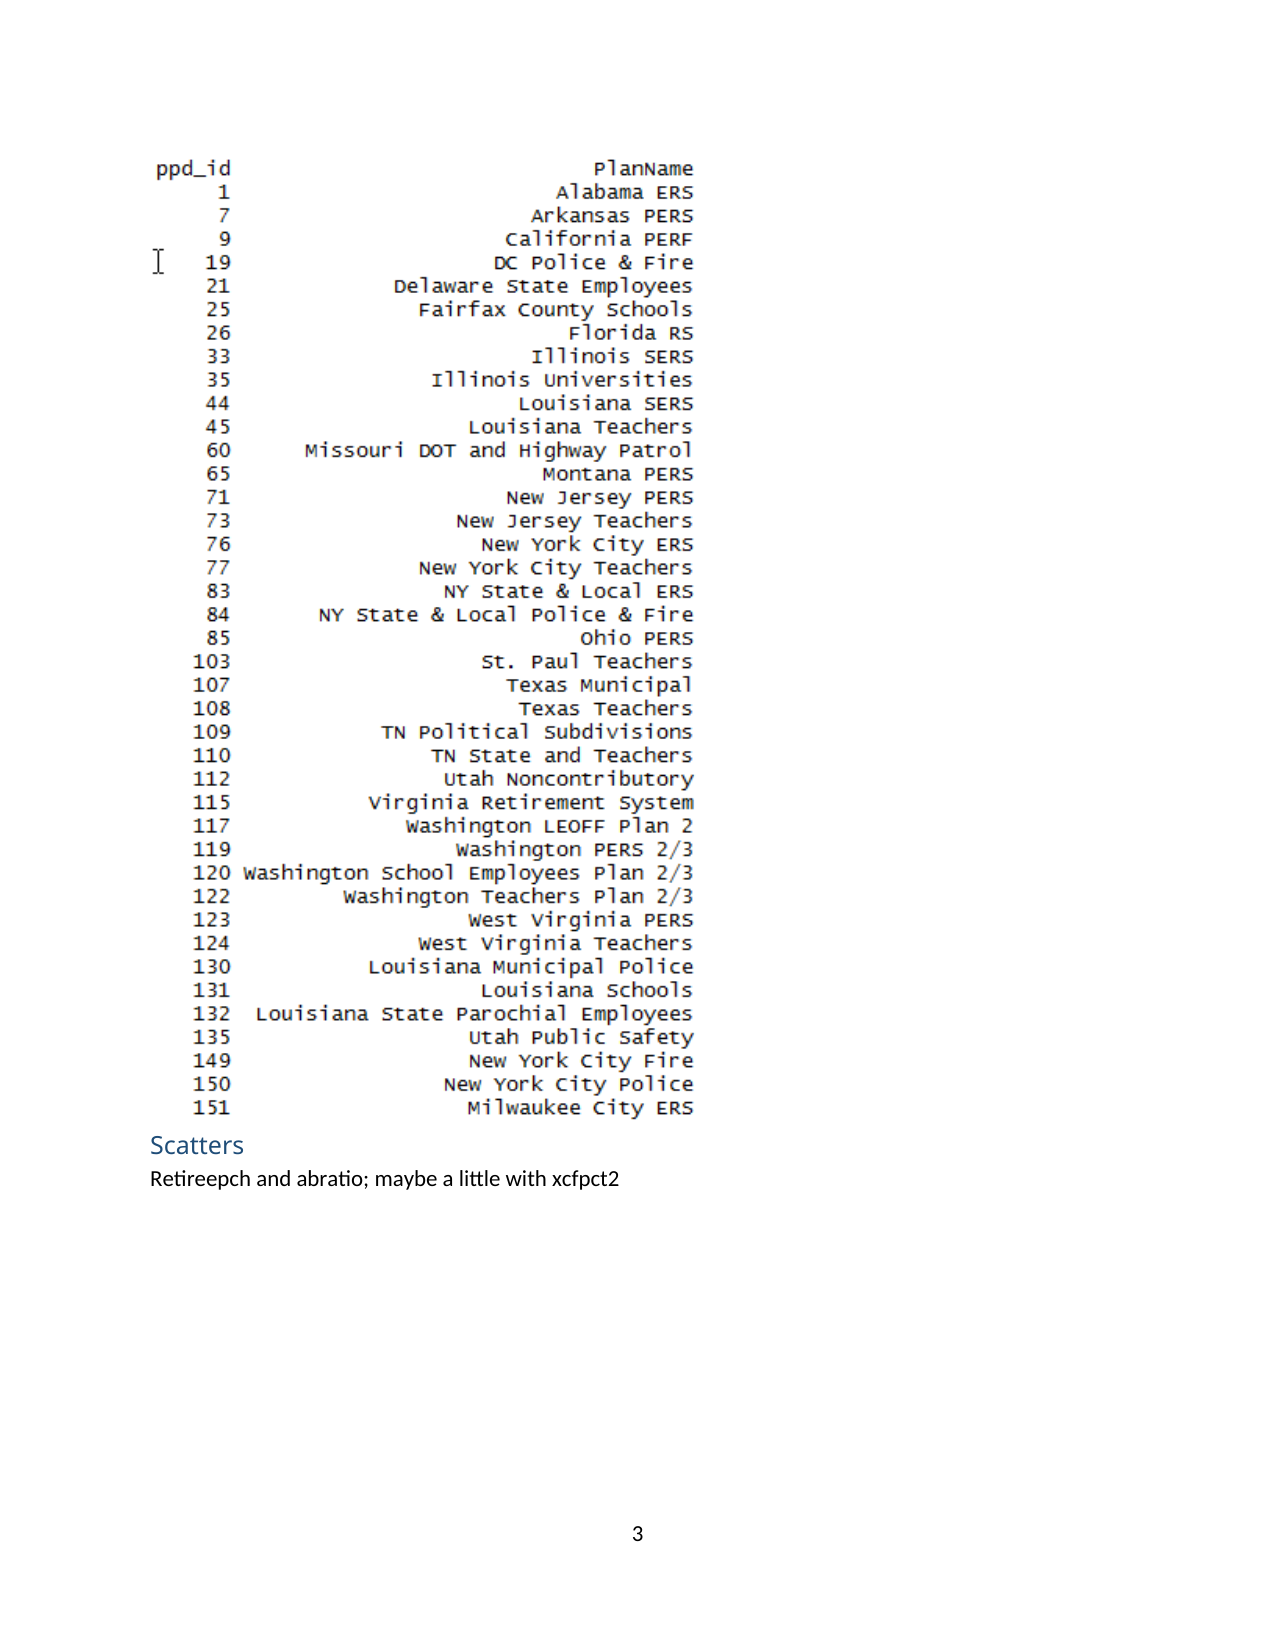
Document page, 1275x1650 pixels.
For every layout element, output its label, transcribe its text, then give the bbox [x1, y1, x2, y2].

picture [150, 150, 730, 1124]
text Retireepch and abratio; maybe a little with xcfpct2 [150, 1164, 1125, 1192]
subtitle Scatters [150, 1128, 1125, 1162]
